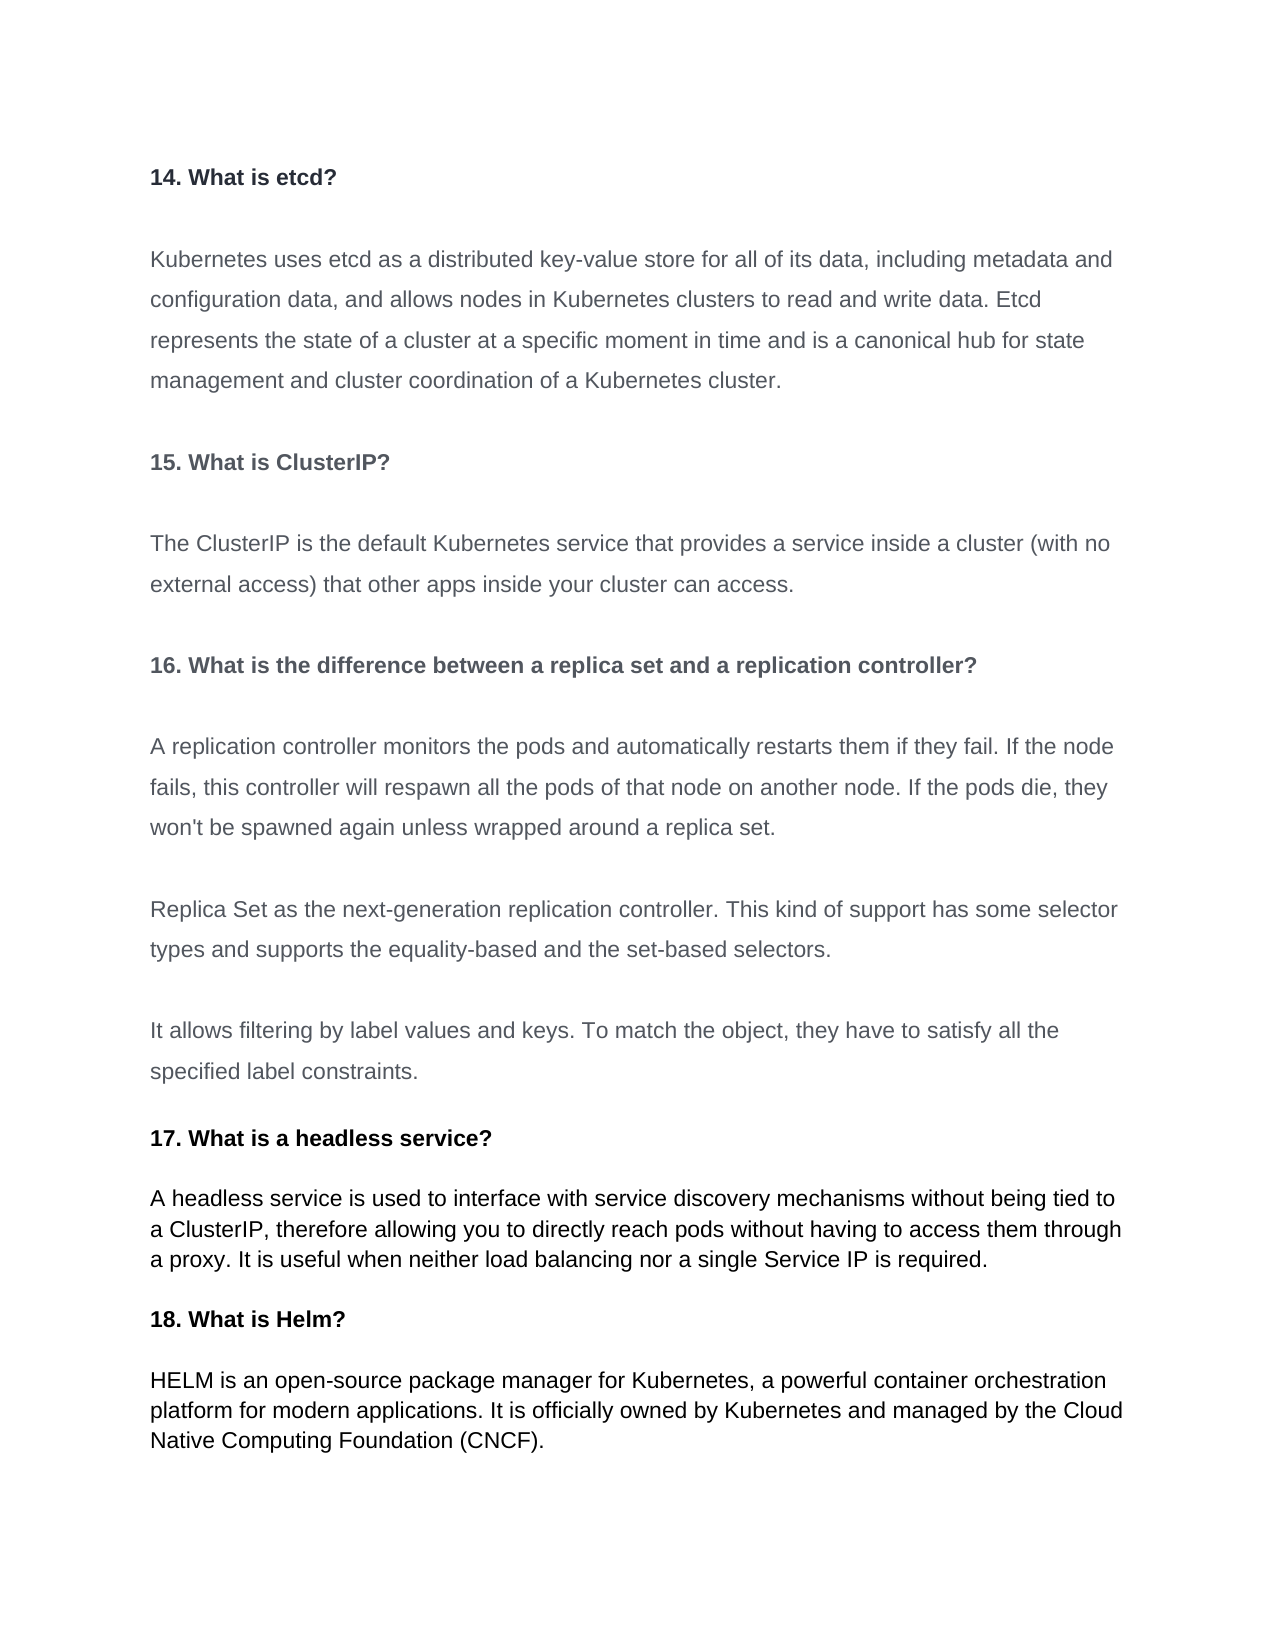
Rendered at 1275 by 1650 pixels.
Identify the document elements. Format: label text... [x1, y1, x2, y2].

text The ClusterIP is the default Kubernetes service that provides a service inside a cluster (with no external access) that other apps inside your cluster can access. [150, 516, 1125, 597]
text It allows filtering by label values and keys. To match the object, they have to satisfy all the specified label constraints. [150, 1003, 1125, 1084]
text 15. What is ClusterIP? [150, 434, 1125, 475]
text 17. What is a headless service? [150, 1125, 1125, 1151]
text 16. What is the difference between a replica set and a replication controller? [150, 637, 1125, 678]
text 18. What is Helm? [150, 1306, 1125, 1333]
text 14. What is etcd? [150, 150, 1125, 191]
text Replica Set as the next-generation replication controller. This kind of support has some selector types and supports the equality-based and the set-based selectors. [150, 881, 1125, 962]
text A headless service is used to interface with service discovery mechanisms without being tied to a ClusterIP, therefore allowing you to directly reach pods without having to access them through a proxy. It is useful when neither load balancing nor a single Service IP is required. [150, 1185, 1125, 1272]
text Kubernetes uses etcd as a distributed key-value store for all of its data, including metadata and configuration data, and allows nodes in Kubernetes clusters to read and write data. Etcd represents the state of a cluster at a specific moment in time and is a canonical hub for state management and cluster coordination of a Kubernetes cluster. [150, 231, 1125, 394]
text A replication controller monitors the pods and automatically restarts them if they fail. If the node fails, this controller will respawn all the pods of that node on another node. If the pods die, they won't be spawned again unless wrapped around a replica set. [150, 719, 1125, 841]
